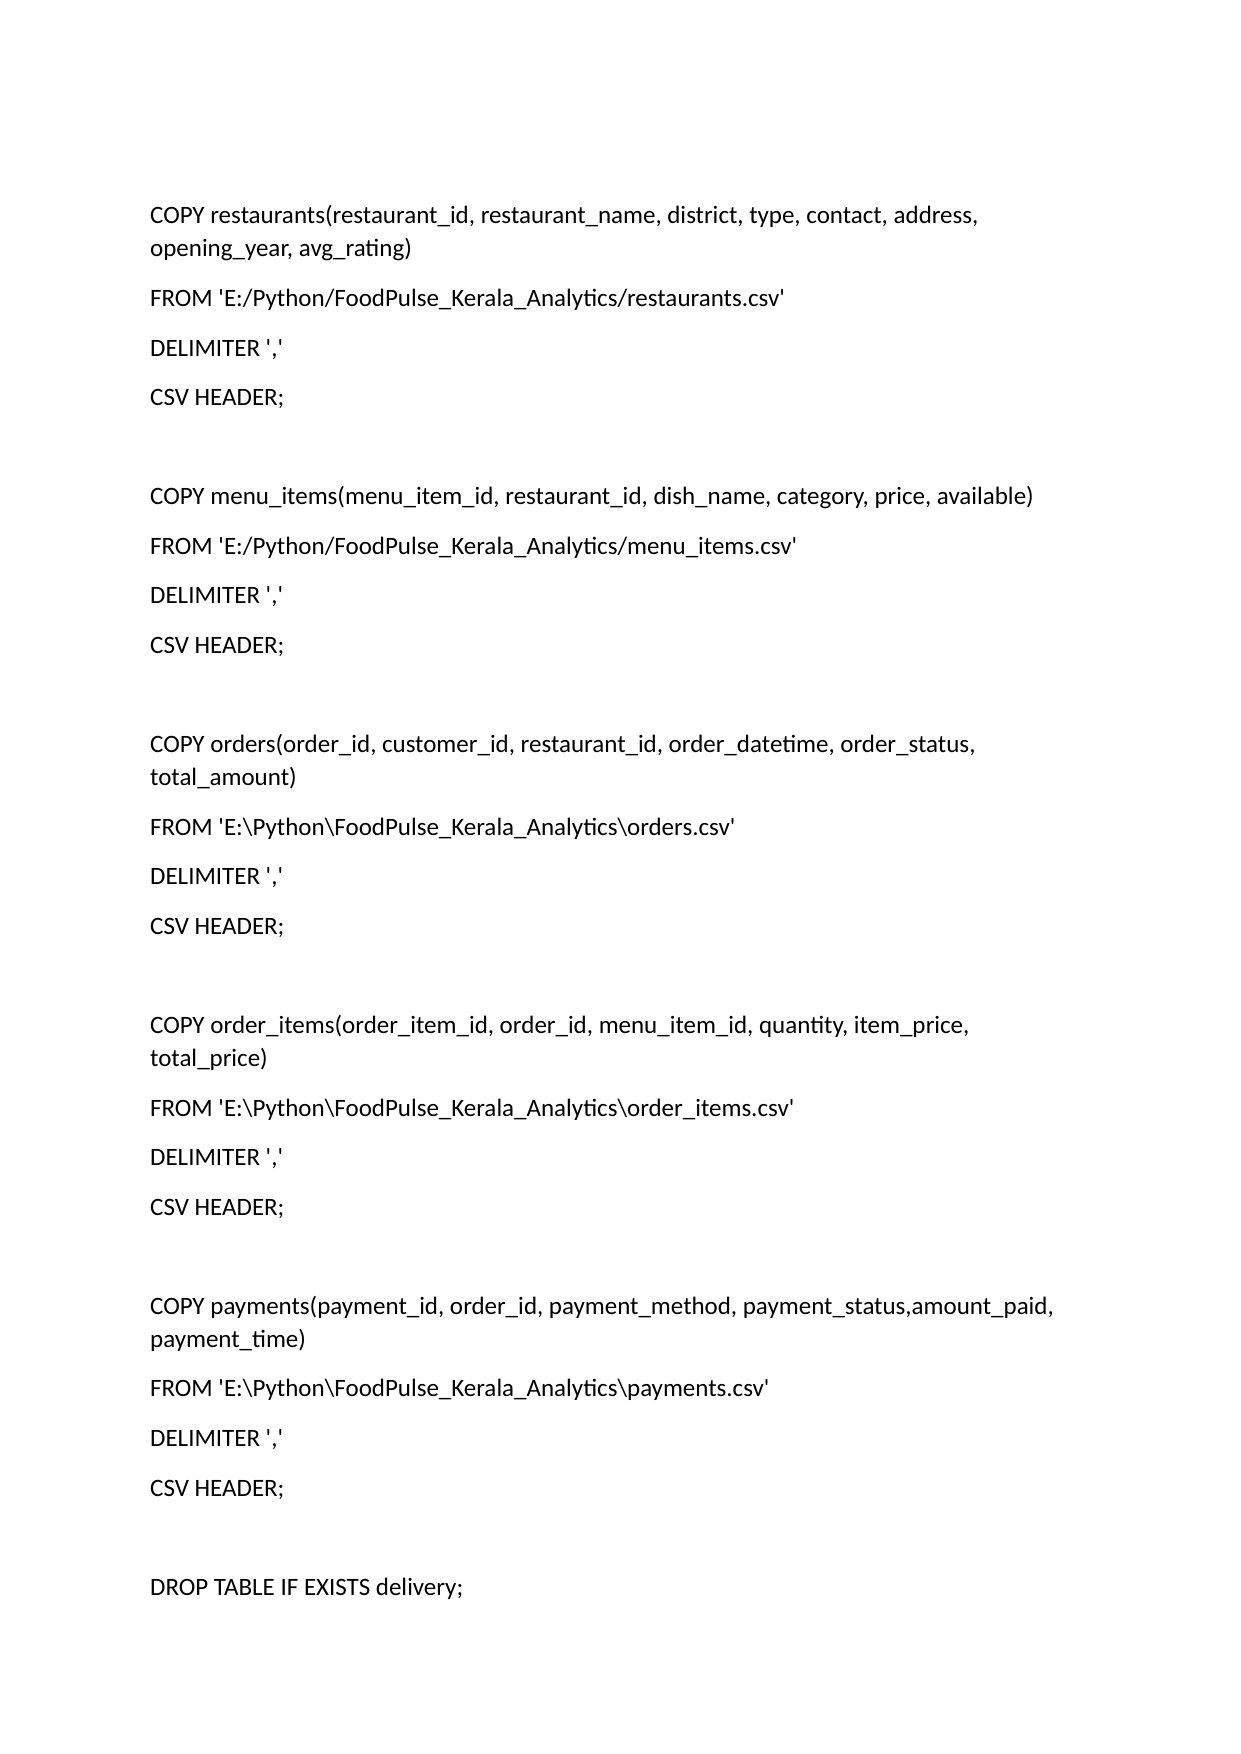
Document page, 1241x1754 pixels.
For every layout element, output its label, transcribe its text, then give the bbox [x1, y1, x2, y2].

text CSV HEADER; [150, 1472, 1090, 1502]
text CSV HEADER; [150, 1191, 1090, 1221]
text FROM 'E:\Python\FoodPulse_Kerala_Analytics\order_items.csv' [150, 1092, 1090, 1122]
text DELIMITER ',' [150, 860, 1090, 891]
text DELIMITER ',' [150, 579, 1090, 610]
text CSV HEADER; [150, 629, 1090, 660]
text COPY payments(payment_id, order_id, payment_method, payment_status,amount_paid, payment_time) [150, 1290, 1090, 1353]
text DELIMITER ',' [150, 1422, 1090, 1453]
text FROM 'E:\Python\FoodPulse_Kerala_Analytics\payments.csv' [150, 1372, 1090, 1403]
text DELIMITER ',' [150, 1141, 1090, 1172]
text DELIMITER ',' [150, 332, 1090, 362]
text CSV HEADER; [150, 910, 1090, 941]
text COPY orders(order_id, customer_id, restaurant_id, order_datetime, order_status, total_amount) [150, 728, 1090, 792]
text CSV HEADER; [150, 381, 1090, 412]
text FROM 'E:/Python/FoodPulse_Kerala_Analytics/menu_items.csv' [150, 530, 1090, 561]
text COPY order_items(order_item_id, order_id, menu_item_id, quantity, item_price, total_price) [150, 1009, 1090, 1073]
text DROP TABLE IF EXISTS delivery; [150, 1571, 1090, 1601]
text COPY menu_items(menu_item_id, restaurant_id, dish_name, category, price, available) [150, 480, 1090, 511]
text FROM 'E:/Python/FoodPulse_Kerala_Analytics/restaurants.csv' [150, 282, 1090, 313]
text COPY restaurants(restaurant_id, restaurant_name, district, type, contact, address, opening_year, avg_rating) [150, 199, 1090, 263]
text FROM 'E:\Python\FoodPulse_Kerala_Analytics\orders.csv' [150, 811, 1090, 841]
